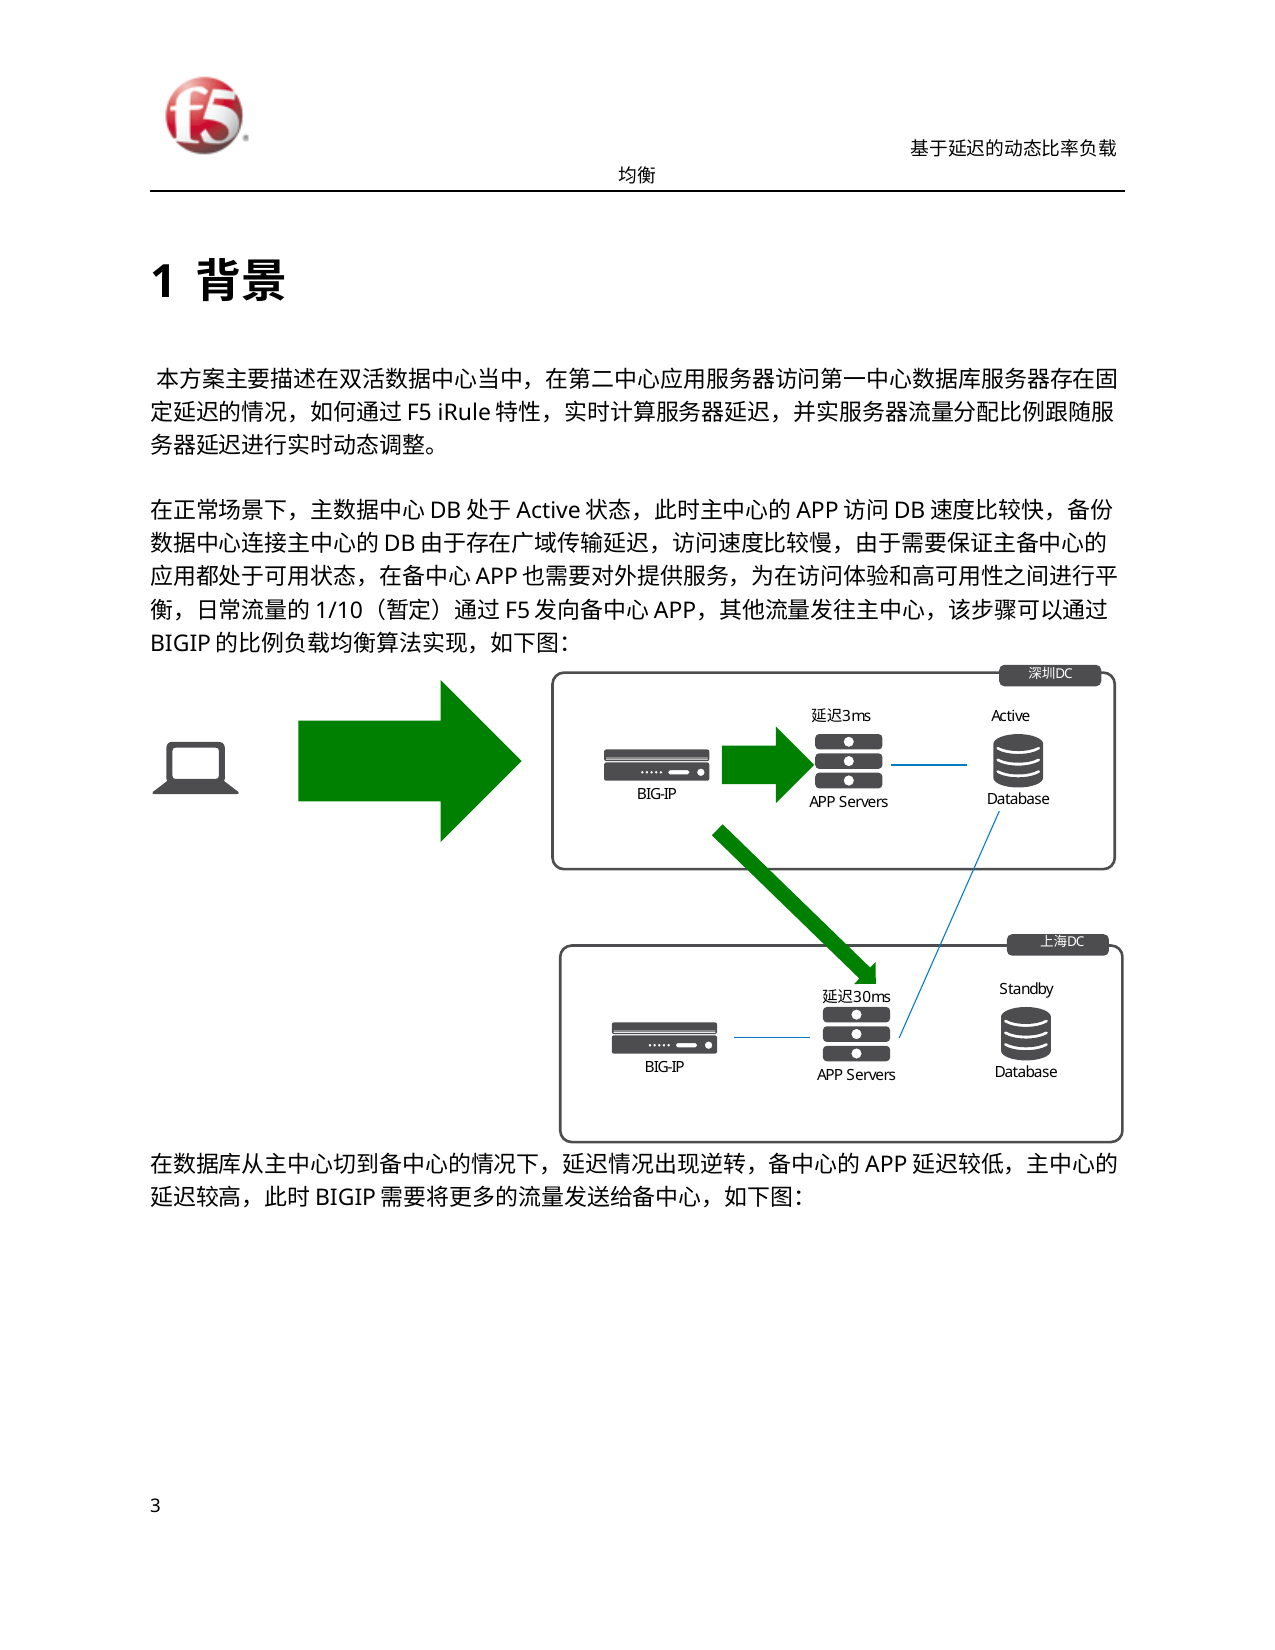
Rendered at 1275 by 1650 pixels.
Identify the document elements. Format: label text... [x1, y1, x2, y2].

text 在正常场景下，主数据中心DB处于Active状态，此时主中心的APP访问DB速度比较快，备份数据中心连接主中心的DB由于存在广域传输延迟，访问速度比较慢，由于需要保证主备中心的应用都处于可用状态，在备中心APP也需要对外提供服务，为在访问体验和高可用性之间进行平衡，日常流量的1/10（暂定）通过F5发向备中心APP，其他流量发往主中心，该步骤可以通过BIGIP的比例负载均衡算法实现，如下图： [150, 491, 1125, 658]
text 在数据库从主中心切到备中心的情况下，延迟情况出现逆转，备中心的APP延迟较低，主中心的延迟较高，此时BIGIP需要将更多的流量发送给备中心，如下图： [150, 658, 1125, 1212]
subtitle 背景 [150, 244, 1125, 311]
text 本方案主要描述在双活数据中心当中，在第二中心应用服务器访问第一中心数据库服务器存在固定延迟的情况，如何通过F5 iRule特性，实时计算服务器延迟，并实服务器流量分配比例跟随服务器延迟进行实时动态调整。 [150, 360, 1125, 460]
picture [158, 75, 252, 156]
